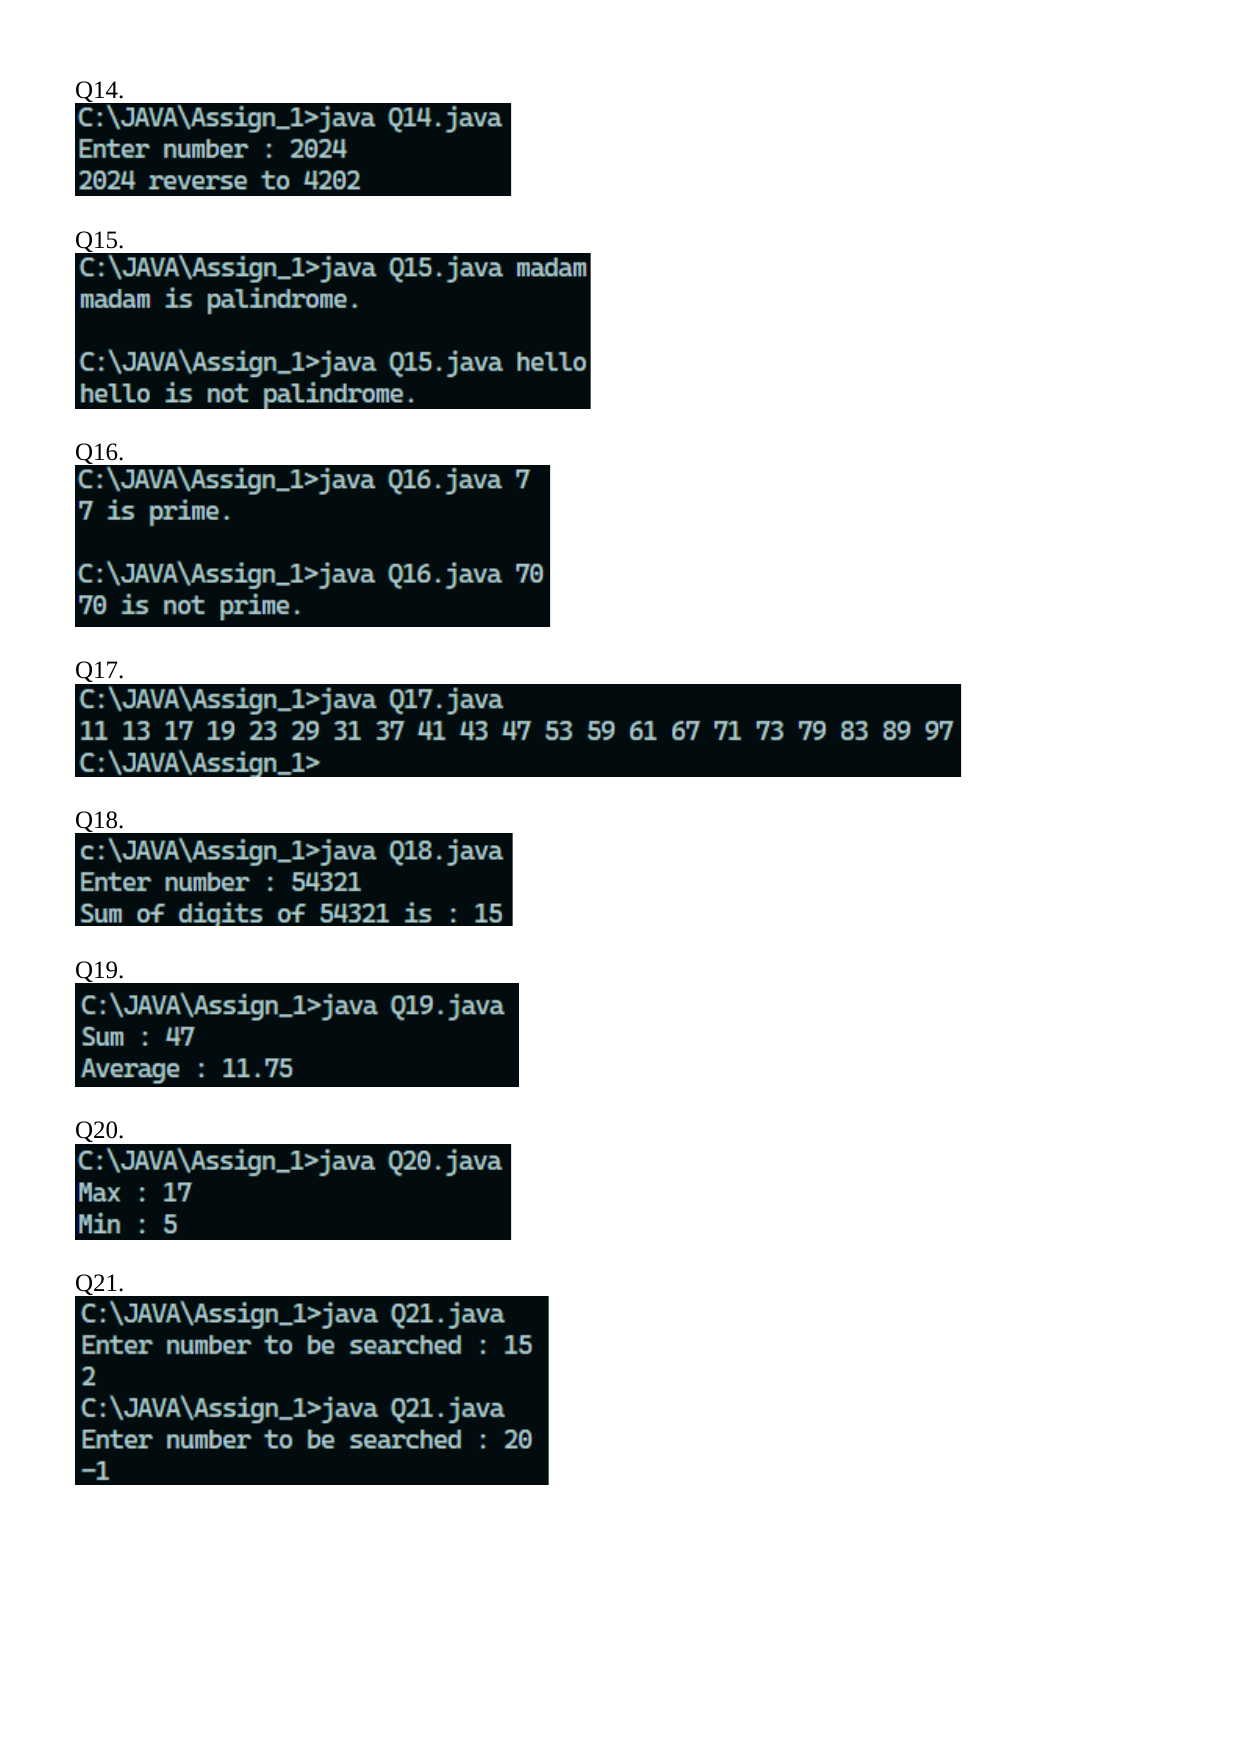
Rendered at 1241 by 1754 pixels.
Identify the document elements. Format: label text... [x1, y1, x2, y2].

picture [75, 465, 550, 627]
text Q20. [75, 1115, 1165, 1144]
text Q17. [75, 655, 1165, 684]
text Q14. [75, 75, 1165, 104]
picture [75, 1144, 512, 1240]
text Q16. [75, 437, 1165, 466]
picture [75, 1296, 549, 1485]
picture [75, 253, 591, 409]
text Q21. [75, 1268, 1165, 1297]
picture [75, 684, 962, 777]
text Q15. [75, 225, 1165, 253]
text Q18. [75, 805, 1165, 834]
picture [75, 983, 519, 1087]
picture [75, 103, 512, 196]
picture [75, 833, 513, 926]
text Q19. [75, 955, 1165, 983]
